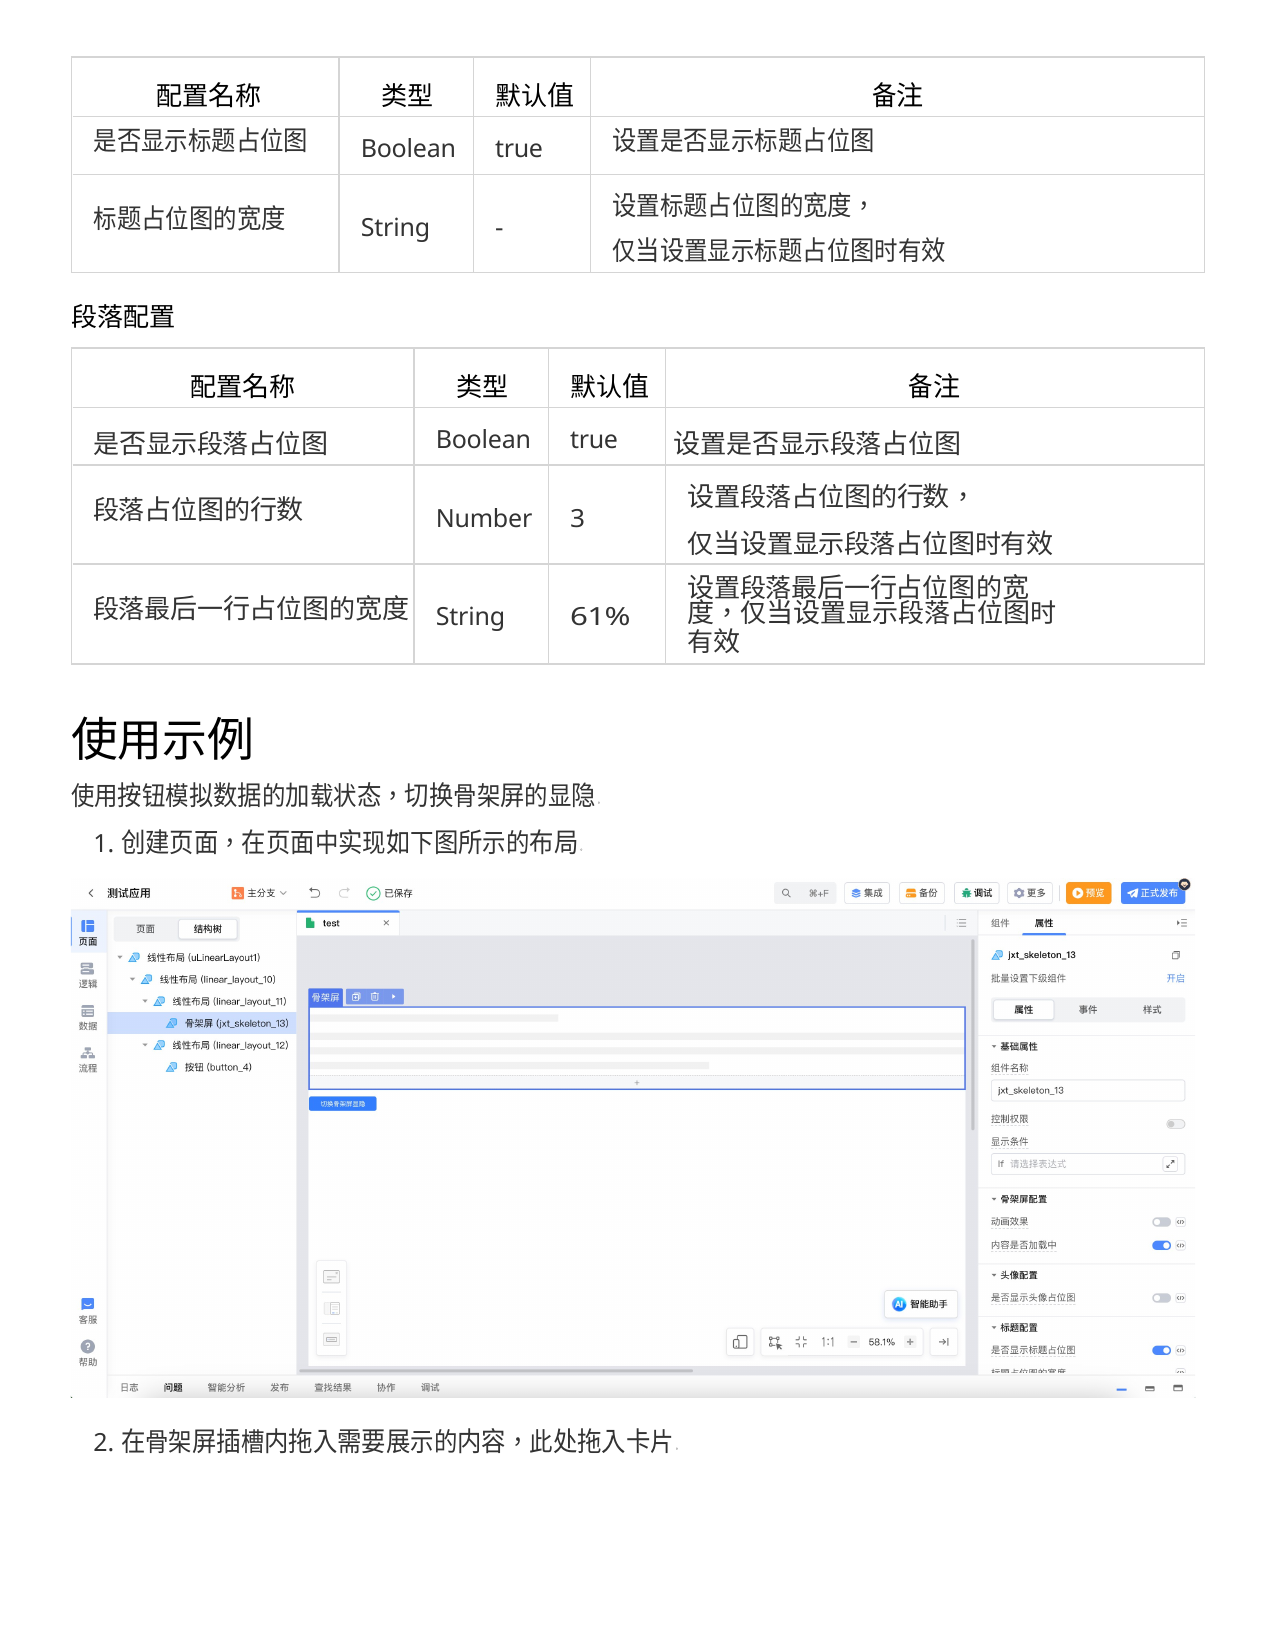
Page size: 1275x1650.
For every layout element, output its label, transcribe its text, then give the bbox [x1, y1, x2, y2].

table_cell 是否显示段落占位图 [72, 408, 413, 464]
table_cell 设置段落占位图的⾏数， 仅当设置显示段落占位图时有效 [666, 466, 1204, 563]
table_cell Boolean [415, 408, 548, 464]
table_header 类型 [415, 349, 548, 407]
text 段落配置 [71, 298, 1217, 334]
table_header 备注 [666, 349, 1204, 407]
table_cell 61% [549, 565, 665, 663]
table_header 默认值 [474, 58, 590, 116]
table_cell 段落最后⼀⾏占位图的宽度 [72, 564, 413, 663]
table_cell - [474, 175, 590, 272]
table_header 配置名称 [72, 349, 413, 407]
list 创建⻚⾯，在⻚⾯中实现如下图所示的布局。 [93, 821, 1217, 860]
table_cell 设置标题占位图的宽度， 仅当设置显示标题占位图时有效 [591, 175, 1204, 272]
table_header 备注 [591, 58, 1204, 116]
table_cell true [474, 117, 590, 173]
table_cell 设置是否显示段落占位图 [666, 408, 1204, 464]
table_header 配置名称 [72, 58, 338, 116]
table_cell 是否显示标题占位图 [72, 117, 338, 173]
table_cell 段落占位图的⾏数 [72, 465, 413, 563]
table_cell Number [415, 466, 548, 563]
text 使⽤示例 [71, 706, 1217, 770]
table_cell true [549, 408, 665, 464]
table_header 类型 [340, 58, 473, 116]
table_cell 3 [549, 466, 665, 563]
picture [70, 878, 1196, 1398]
table_cell 设置段落最后⼀⾏占位图的宽度，仅当设置显示段落占位图时有效 [666, 565, 1204, 663]
table_cell 设置是否显示标题占位图 [591, 117, 1204, 173]
table_cell String [340, 175, 473, 272]
table_cell String [415, 565, 548, 663]
table_cell 标题占位图的宽度 [72, 175, 338, 272]
text 使⽤按钮模拟数据的加载状态，切换⻣架屏的显隐。 [71, 774, 1217, 813]
table_cell Boolean [340, 117, 473, 173]
table_header 默认值 [549, 349, 665, 407]
